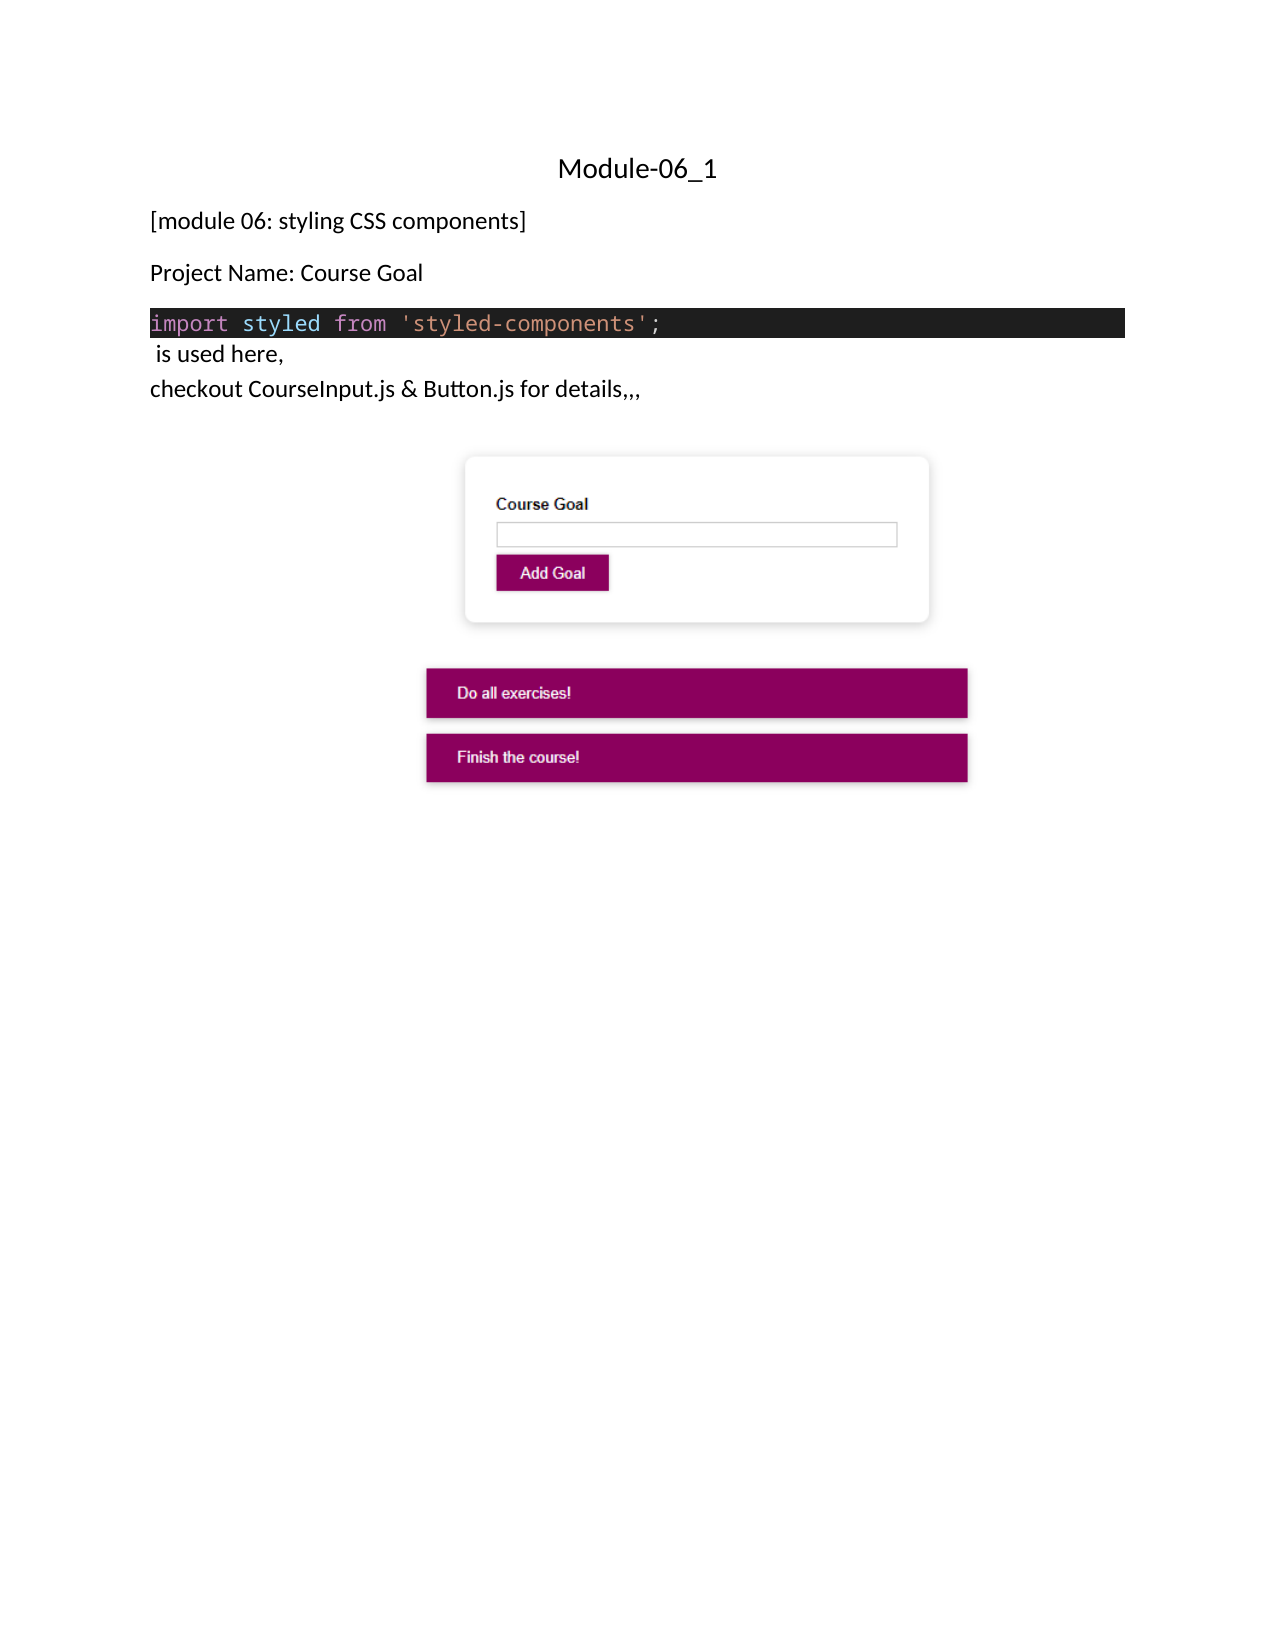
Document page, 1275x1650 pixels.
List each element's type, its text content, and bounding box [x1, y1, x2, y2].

picture [150, 425, 1125, 867]
text import styled from 'styled-components'; [150, 308, 1125, 338]
text Project Name: Course Goal [150, 257, 1125, 287]
text [module 06: styling CSS components] [150, 205, 1125, 236]
text is used here, checkout CourseInput.js & Button.js for details,,, [150, 338, 1125, 404]
text Module-06_1 [150, 150, 1125, 186]
